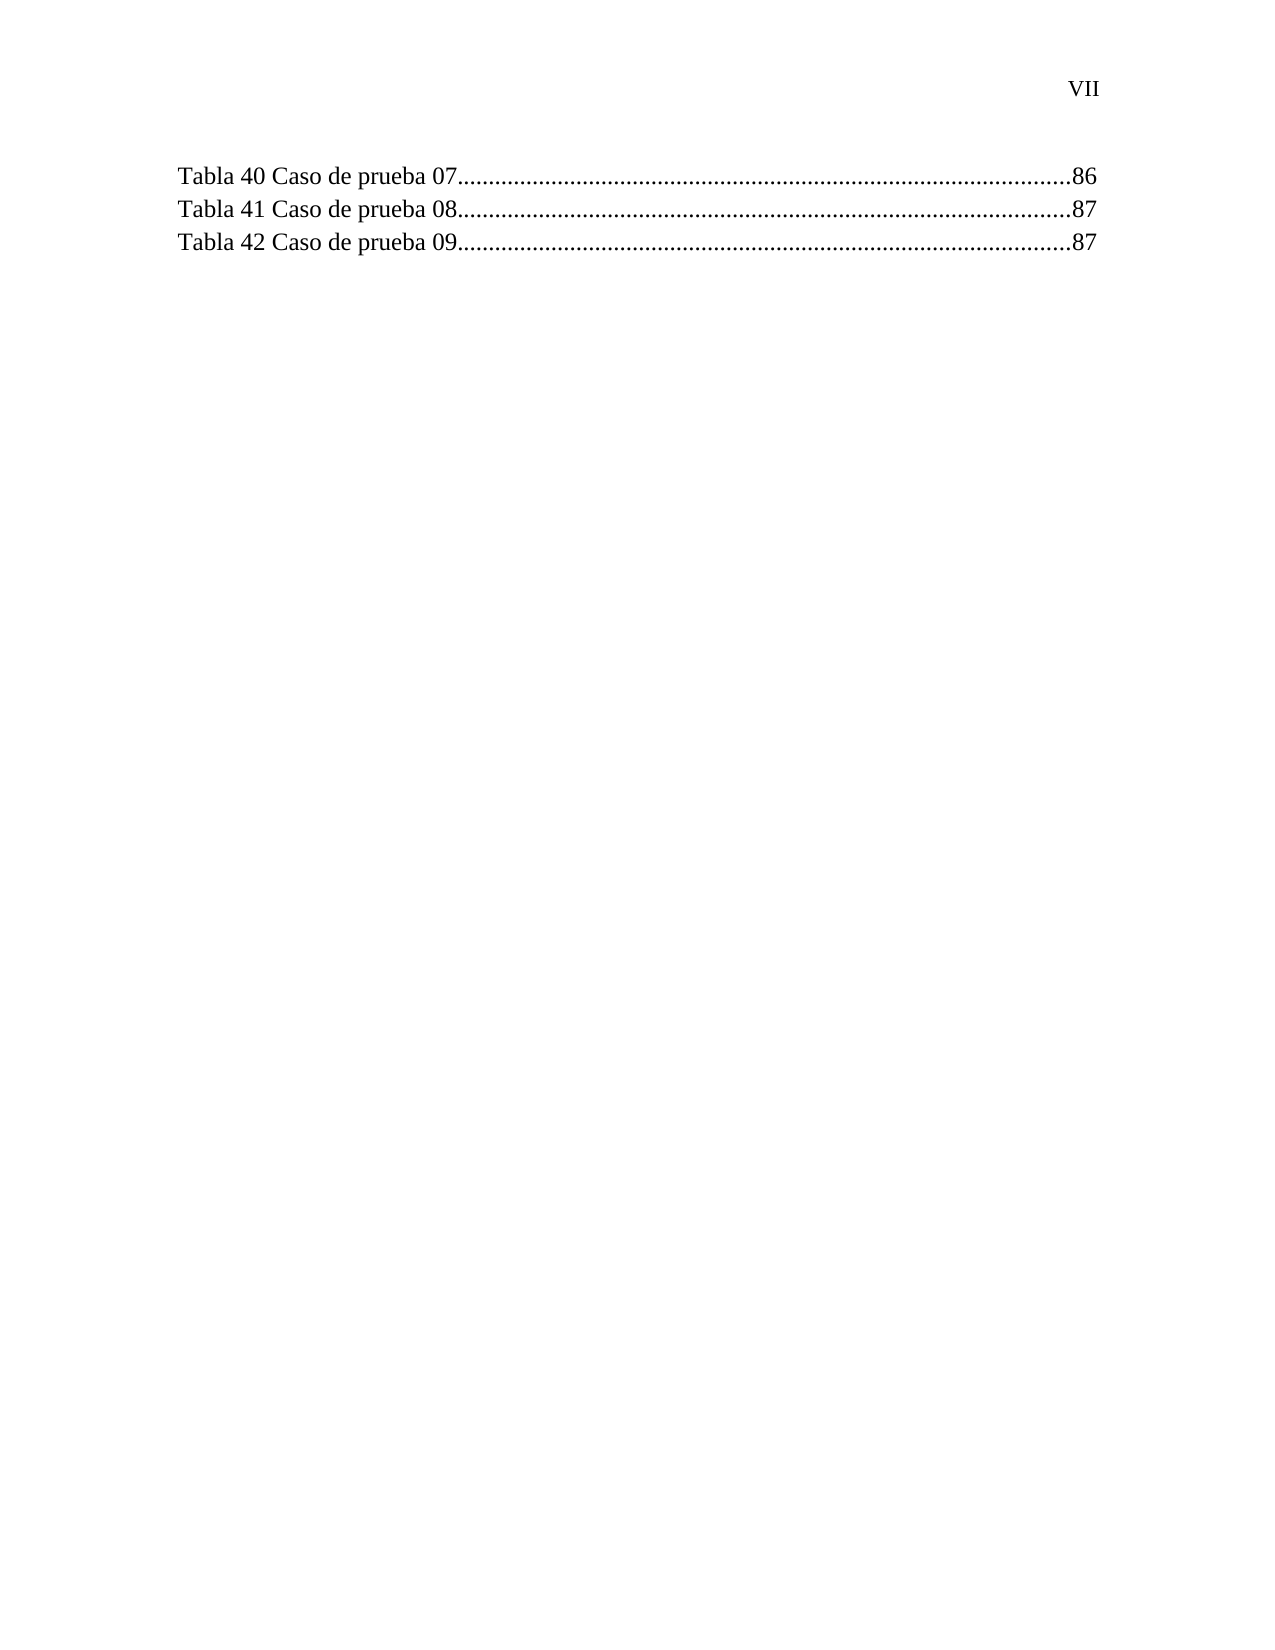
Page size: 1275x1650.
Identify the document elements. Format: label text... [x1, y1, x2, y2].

text Tabla 41 Caso de prueba 08. 87 [177, 194, 1275, 222]
text Tabla 40 Caso de prueba 07. 86 [177, 161, 1275, 189]
text Tabla 42 Caso de prueba 09. 87 [177, 227, 1275, 256]
